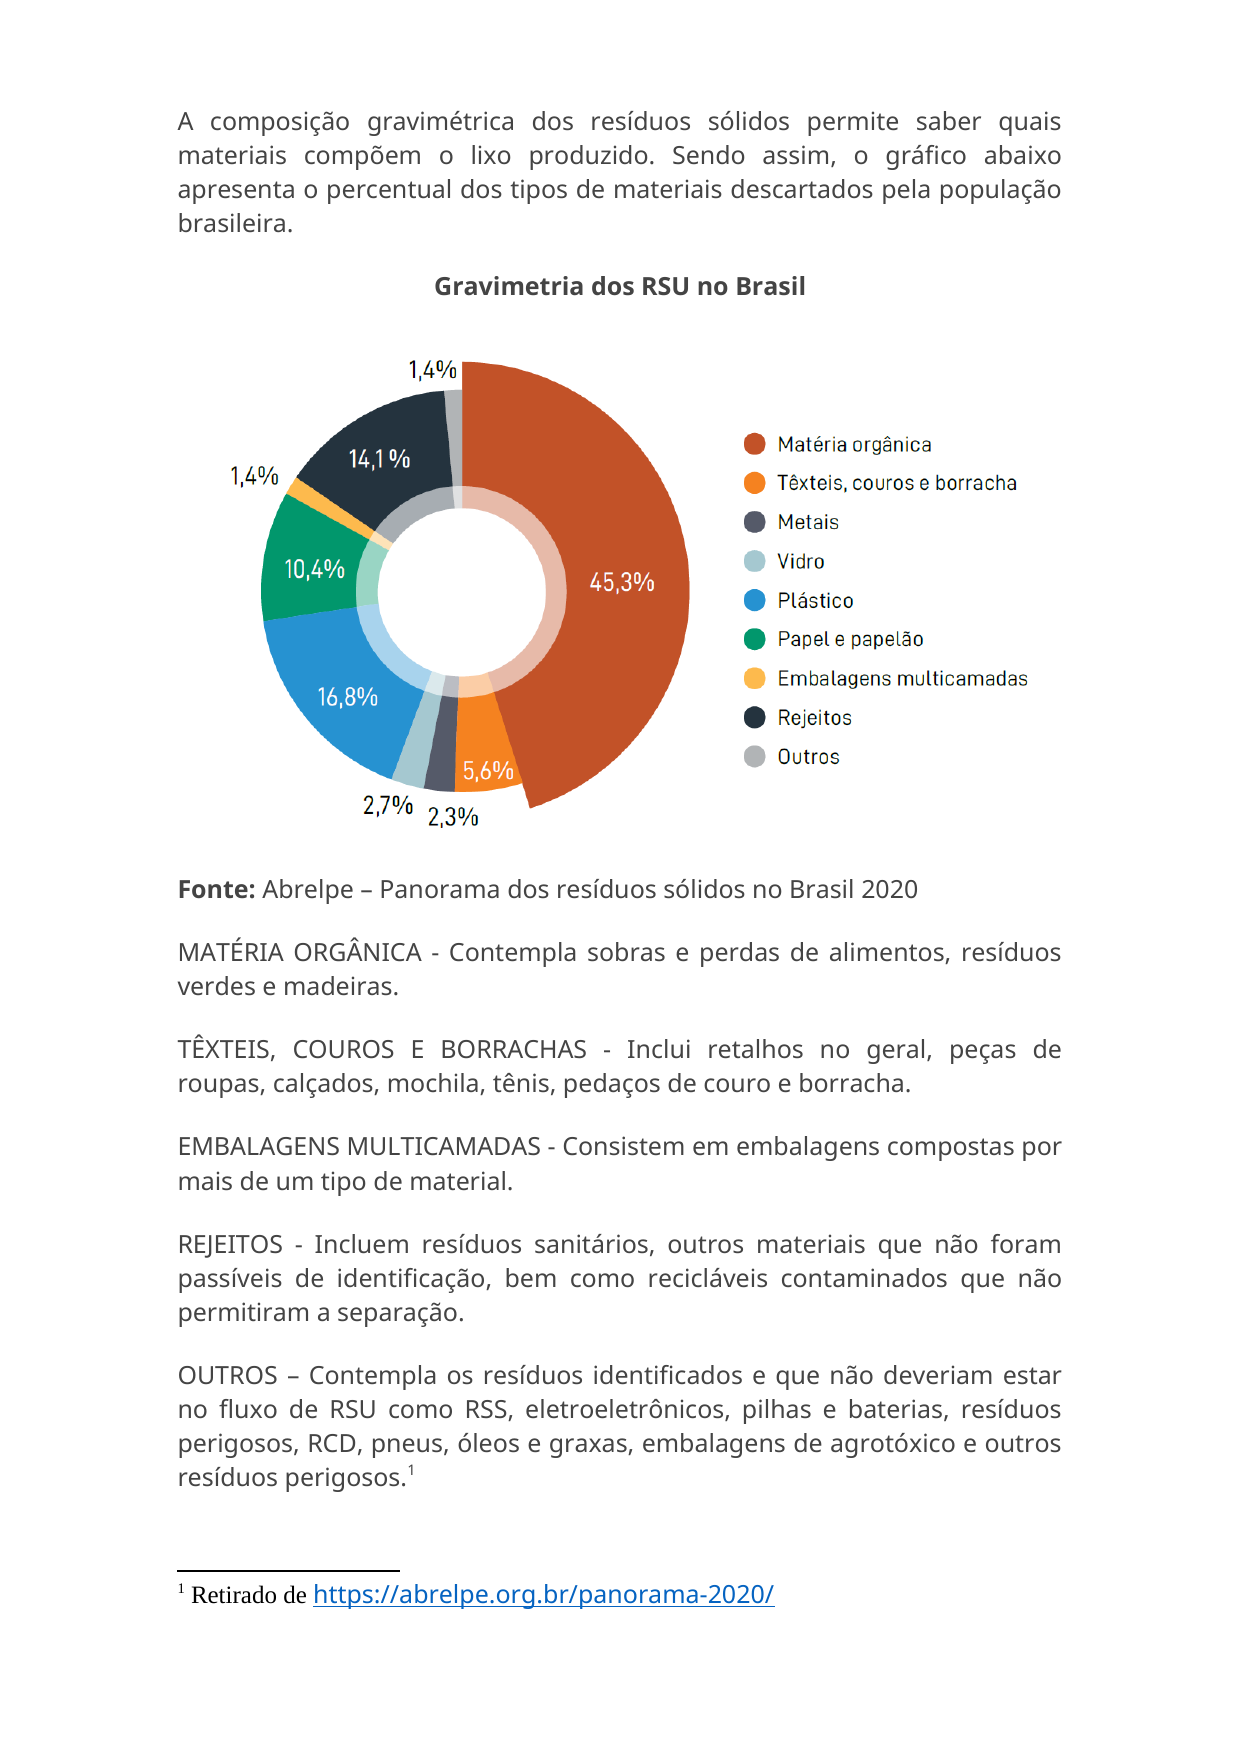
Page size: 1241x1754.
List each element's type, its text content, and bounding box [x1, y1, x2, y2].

text Fonte: Abrelpe – Panorama dos resíduos sólidos no Brasil 2020 [177, 871, 1063, 905]
text EMBALAGENS MULTICAMADAS - Consistem em embalagens compostas por mais de um tipo de material. [177, 1129, 1063, 1197]
text MATÉRIA ORGÂNICA - Contempla sobras e perdas de alimentos, resíduos verdes e madeiras. [177, 934, 1063, 1003]
text A composição gravimétrica dos resíduos sólidos permite saber quais materiais compõem o lixo produzido. Sendo assim, o gráfico abaixo apresenta o percentual dos tipos de materiais descartados pela população brasileira. [177, 103, 1063, 240]
text Gravimetria dos RSU no Brasil [177, 269, 1063, 303]
text OUTROS – Contempla os resíduos identificados e que não deveriam estar no fluxo de RSU como RSS, eletroeletrônicos, pilhas e baterias, resíduos perigosos, RCD, pneus, óleos e graxas, embalagens de agrotóxico e outros resíduos perigosos. [177, 1358, 1063, 1494]
picture [177, 332, 1063, 842]
text REJEITOS - Incluem resíduos sanitários, outros materiais que não foram passíveis de identificação, bem como recicláveis contaminados que não permitiram a separação. [177, 1226, 1063, 1328]
text TÊXTEIS, COUROS E BORRACHAS - Inclui retalhos no geral, peças de roupas, calçados, mochila, tênis, pedaços de couro e borracha. [177, 1032, 1063, 1100]
